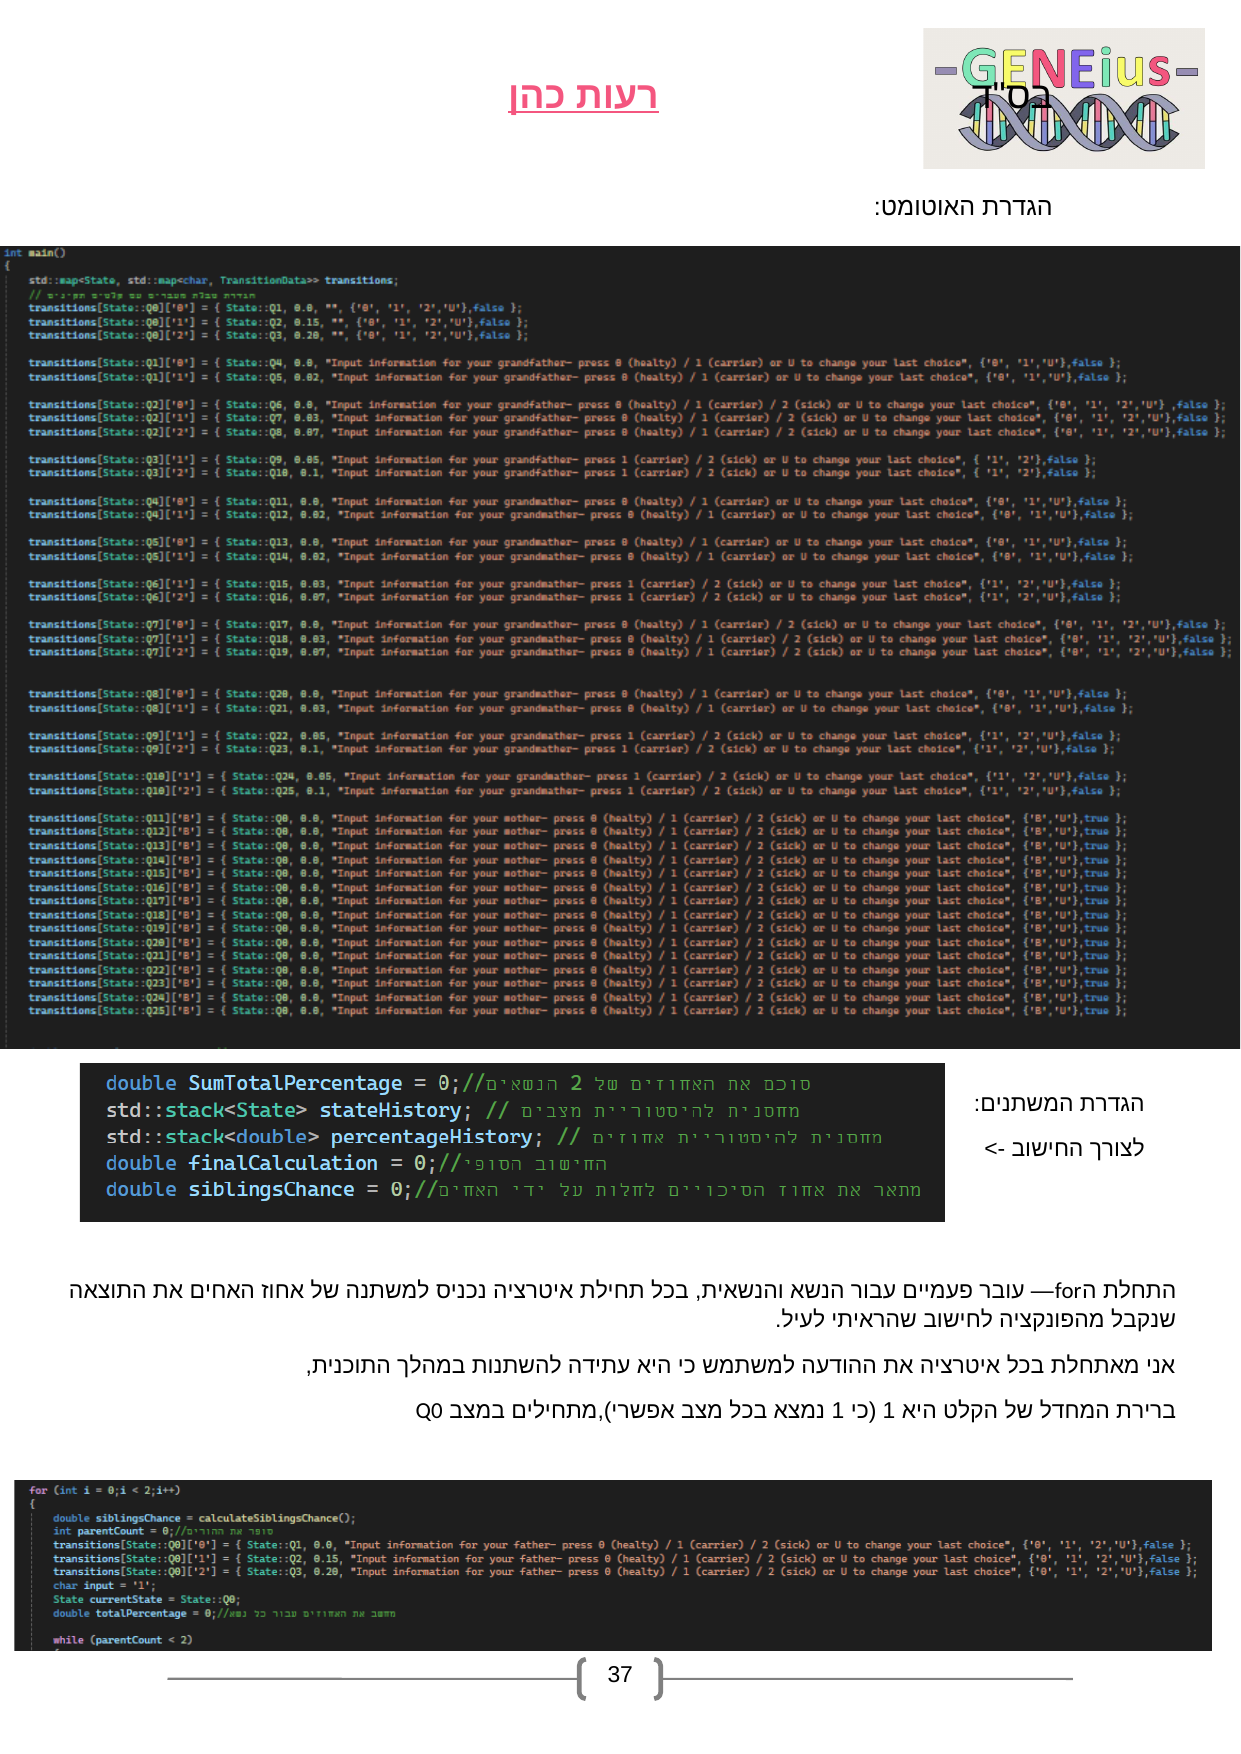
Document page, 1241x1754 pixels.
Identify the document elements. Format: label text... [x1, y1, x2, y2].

picture [923, 28, 1205, 169]
picture [0, 246, 1241, 1049]
picture [79, 1063, 945, 1222]
picture [14, 1480, 1212, 1651]
text הגדרת האוטומט: [187, 192, 1053, 221]
